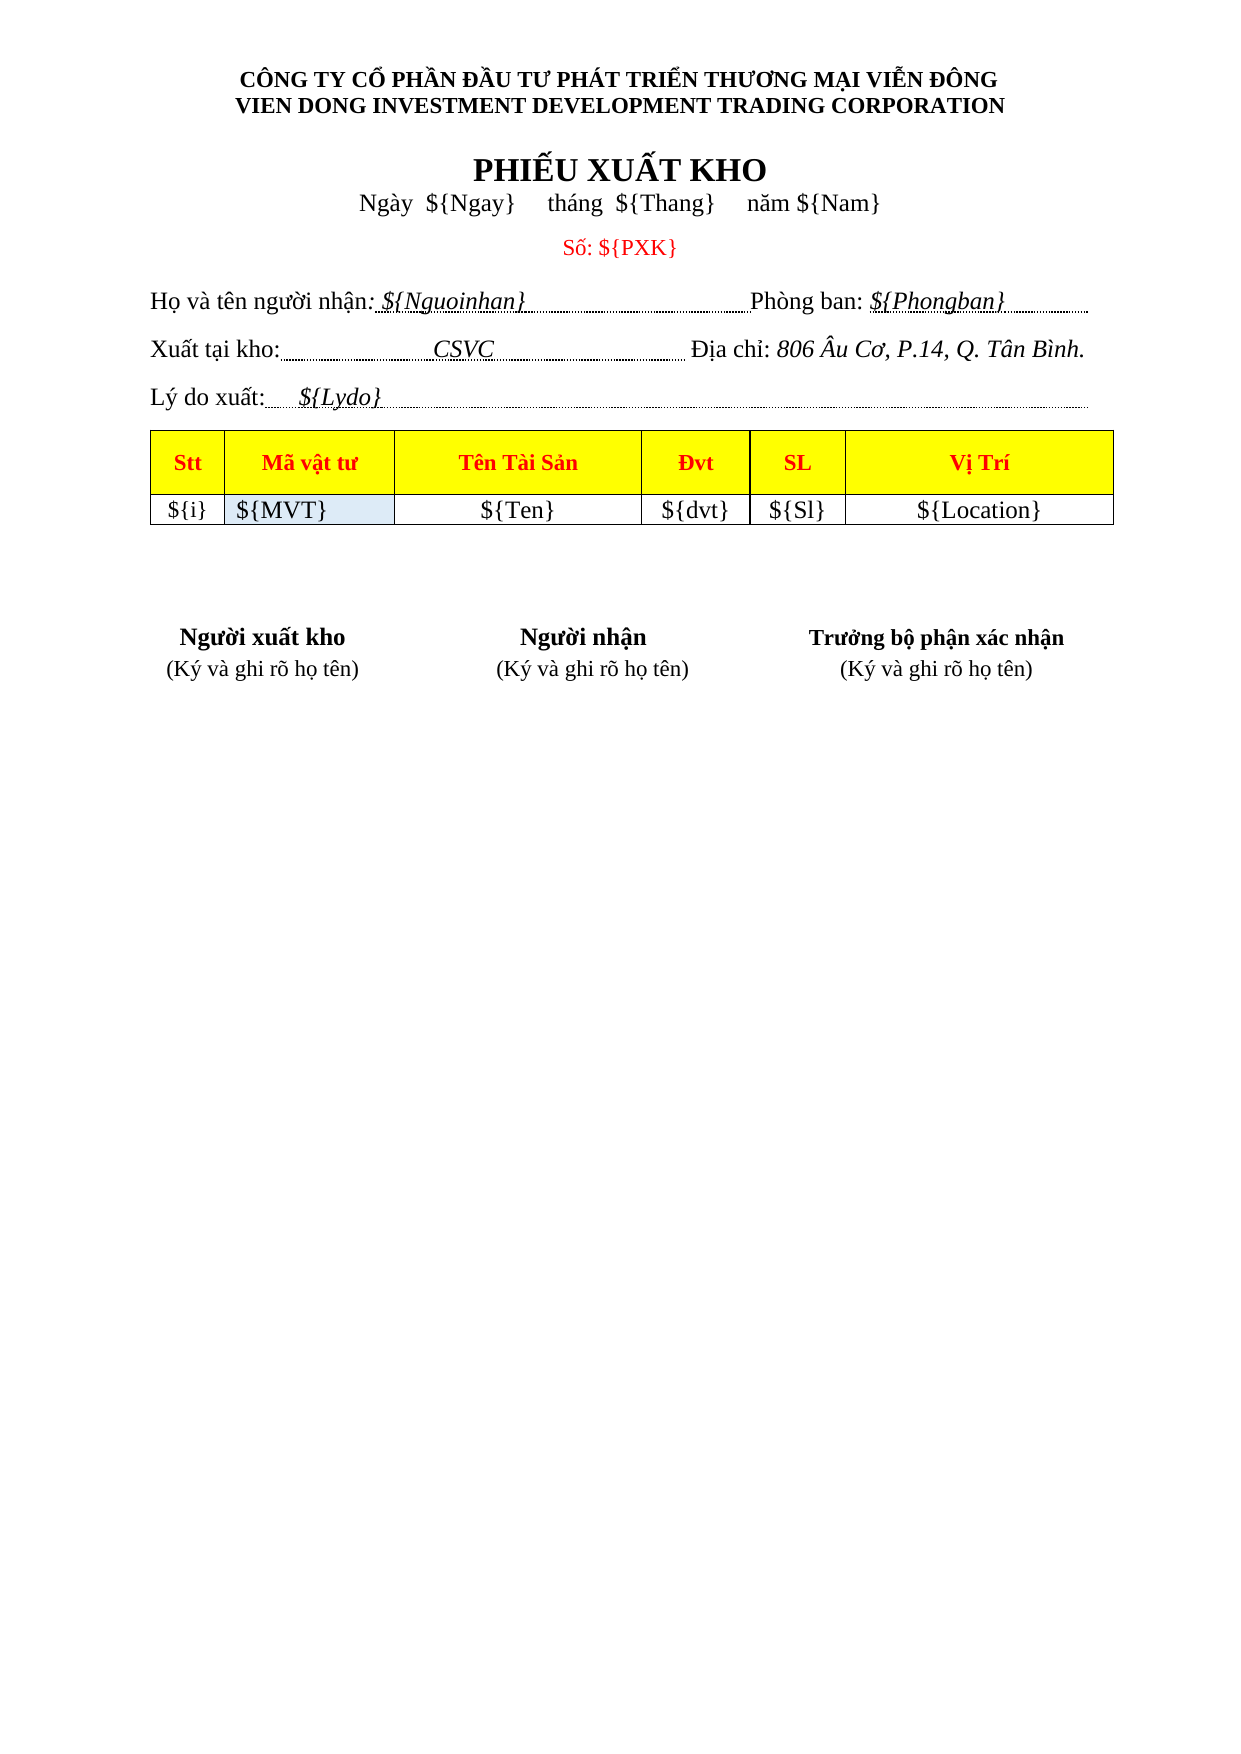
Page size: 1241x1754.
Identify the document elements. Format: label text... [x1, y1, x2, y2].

table_header Người xuất kho [150, 620, 375, 653]
table_cell ${i} [151, 495, 224, 524]
table_cell ${dvt} [642, 495, 749, 524]
table_cell (Ký và ghi rõ họ tên) [150, 653, 375, 684]
text Ngày ${Ngay} tháng ${Thang} năm ${Nam} [150, 188, 1090, 217]
table_header Trưởng bộ phận xác nhận [765, 620, 1108, 653]
table_header Người nhận [375, 620, 764, 653]
table_cell (Ký và ghi rõ họ tên) [375, 653, 764, 684]
table_header Stt [151, 431, 224, 494]
table_cell ${Ten} [395, 495, 641, 524]
text Số: ${PXK} [150, 234, 1090, 260]
table_header Đvt [642, 431, 749, 494]
text Lý do xuất: ${Lydo} [150, 382, 1090, 411]
text PHIẾU XUẤT KHO [150, 150, 1090, 188]
text Xuất tại kho: CSVC Địa chỉ: 806 Âu Cơ, P.14, Q. Tân Bình. [150, 334, 1090, 363]
table_cell (Ký và ghi rõ họ tên) [765, 653, 1108, 684]
table_cell ${MVT} [225, 495, 394, 524]
table_cell ${Location} [846, 495, 1113, 524]
table_header Mã vật tư [225, 431, 394, 494]
table_header SL [751, 431, 845, 494]
table_cell ${Sl} [751, 495, 845, 524]
table_header Tên Tài Sản [395, 431, 641, 494]
text Họ và tên người nhận: ${Nguoinhan} Phòng ban: ${Phongban} [150, 286, 1090, 315]
table_header Vị Trí [846, 431, 1113, 494]
